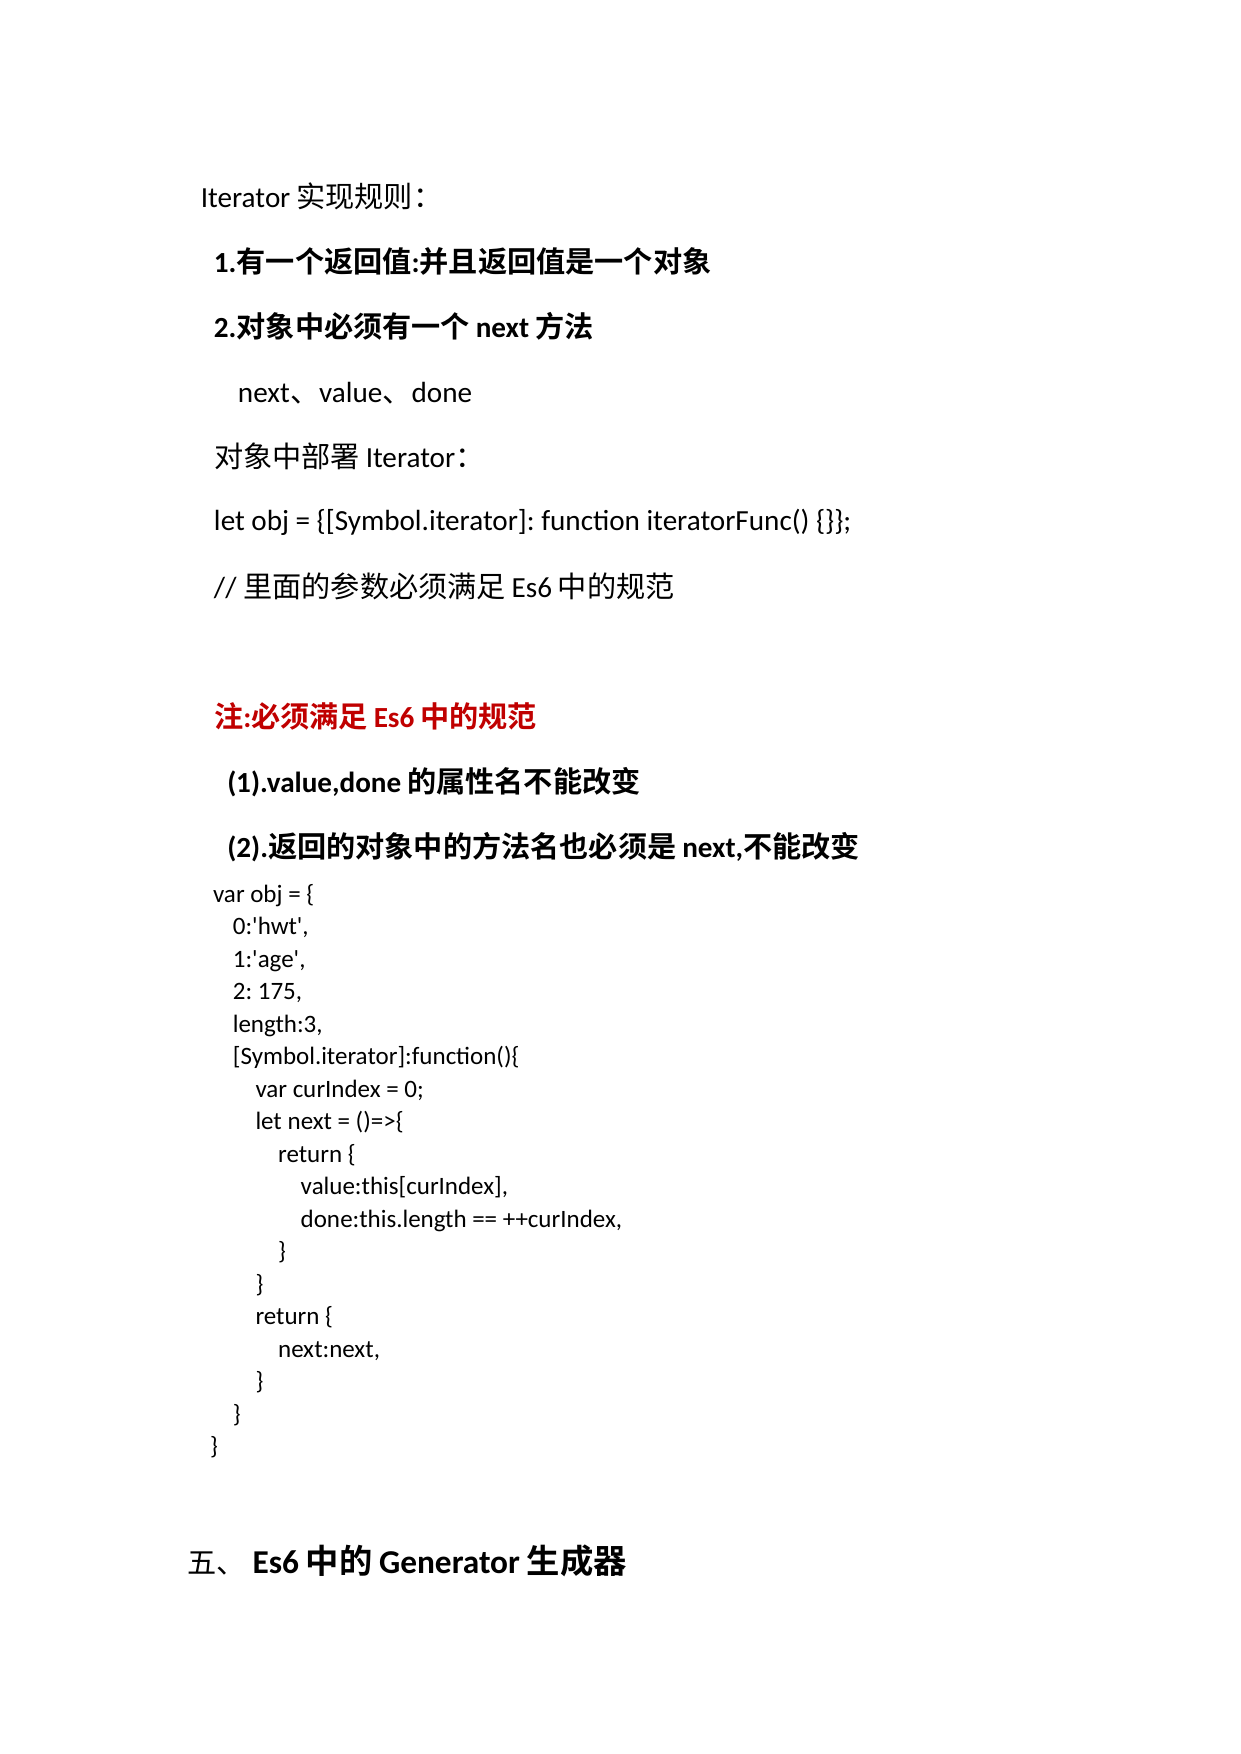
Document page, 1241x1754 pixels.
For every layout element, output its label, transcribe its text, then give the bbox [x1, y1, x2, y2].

list } [187, 1364, 1053, 1397]
list 注:必须满足Es6中的规范 [187, 682, 1053, 747]
list } [187, 1234, 1053, 1267]
list let obj = {[Symbol.iterator]: function iteratorFunc() {}}; [187, 487, 1053, 552]
list 1:'age', [187, 942, 1053, 974]
list } [187, 1267, 1053, 1299]
list next、value、done [187, 357, 1053, 422]
list done:this.length == ++curIndex, [187, 1202, 1053, 1234]
list return { [187, 1137, 1053, 1169]
list 对象中部署Iterator： [187, 422, 1053, 487]
list length:3, [187, 1007, 1053, 1039]
list 2.对象中必须有一个next方法 [187, 292, 1053, 357]
list Es6中的Generator生成器 [187, 1527, 1053, 1592]
list 1.有一个返回值:并且返回值是一个对象 [187, 227, 1053, 292]
list var obj = { [187, 877, 1053, 909]
list (1).value,done的属性名不能改变 [187, 747, 1053, 812]
list } [187, 1397, 1053, 1429]
list [Symbol.iterator]:function(){ [187, 1039, 1053, 1072]
list 2: 175, [187, 974, 1053, 1007]
list return { [187, 1299, 1053, 1332]
list next:next, [187, 1332, 1053, 1364]
list 0:'hwt', [187, 909, 1053, 942]
list let next = ()=>{ [187, 1104, 1053, 1137]
list } [187, 1429, 1053, 1462]
list value:this[curIndex], [187, 1169, 1053, 1202]
list // 里面的参数必须满足Es6中的规范 [187, 552, 1053, 617]
list Iterator实现规则： [187, 162, 1053, 227]
list var curIndex = 0; [187, 1072, 1053, 1104]
list (2).返回的对象中的方法名也必须是next,不能改变 [187, 812, 1053, 877]
